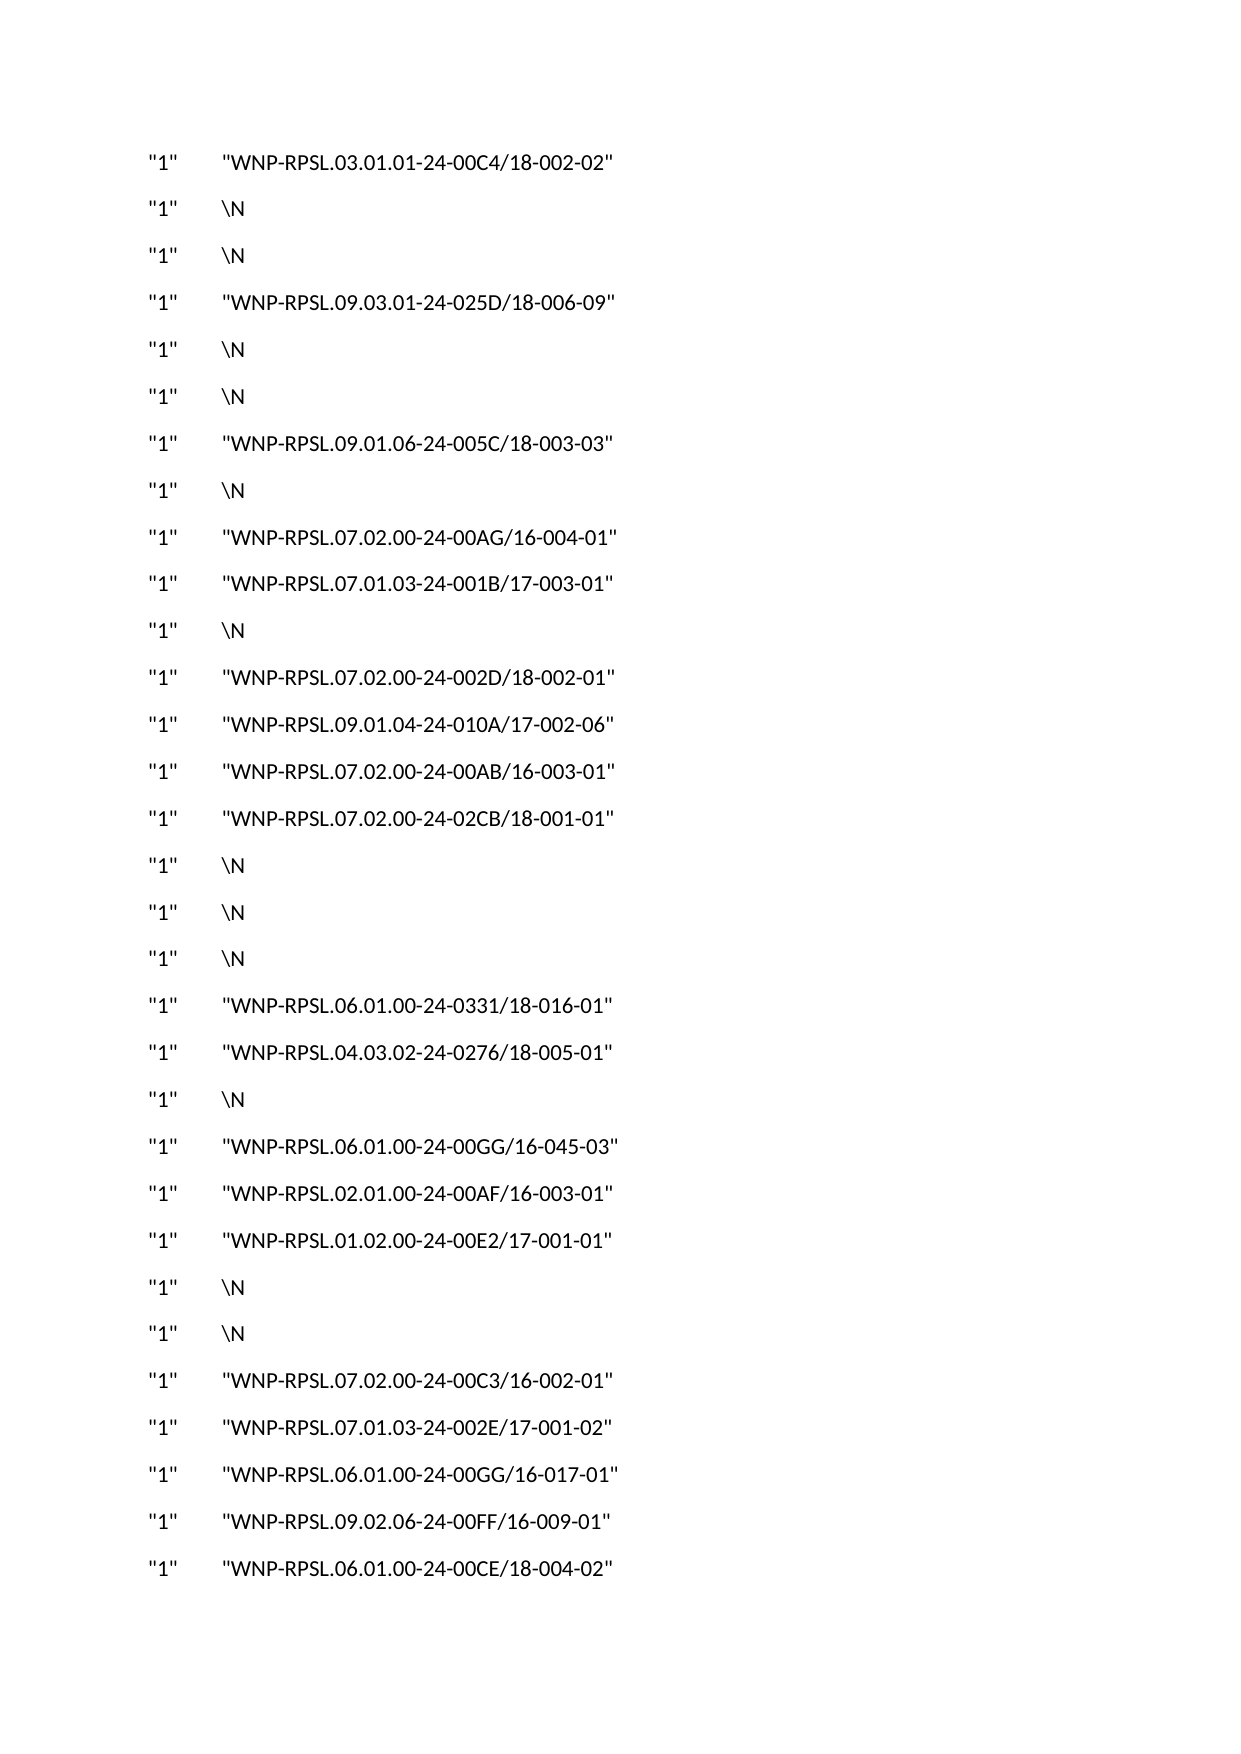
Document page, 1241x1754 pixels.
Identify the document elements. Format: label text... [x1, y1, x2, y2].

text "1" \N [148, 194, 1093, 222]
text "1" "WNP-RPSL.07.01.03-24-001B/17-003-01" [148, 569, 1093, 597]
text "1" \N [148, 382, 1093, 410]
text "1" "WNP-RPSL.07.02.00-24-00C3/16-002-01" [148, 1366, 1093, 1394]
text "1" \N [148, 476, 1093, 504]
text "1" "WNP-RPSL.06.01.00-24-0331/18-016-01" [148, 991, 1093, 1019]
text "1" "WNP-RPSL.07.01.03-24-002E/17-001-02" [148, 1413, 1093, 1441]
text "1" \N [148, 898, 1093, 926]
text "1" "WNP-RPSL.04.03.02-24-0276/18-005-01" [148, 1038, 1093, 1066]
text "1" "WNP-RPSL.02.01.00-24-00AF/16-003-01" [148, 1179, 1093, 1207]
text "1" \N [148, 944, 1093, 972]
text "1" "WNP-RPSL.07.02.00-24-00AG/16-004-01" [148, 523, 1093, 551]
text "1" "WNP-RPSL.09.01.04-24-010A/17-002-06" [148, 710, 1093, 738]
text "1" "WNP-RPSL.06.01.00-24-00CE/18-004-02" [148, 1554, 1093, 1582]
text "1" "WNP-RPSL.07.02.00-24-00AB/16-003-01" [148, 757, 1093, 785]
text "1" \N [148, 1319, 1093, 1347]
text "1" \N [148, 851, 1093, 879]
text "1" "WNP-RPSL.06.01.00-24-00GG/16-045-03" [148, 1132, 1093, 1160]
text "1" "WNP-RPSL.03.01.01-24-00C4/18-002-02" [148, 148, 1093, 176]
text "1" \N [148, 241, 1093, 269]
text "1" "WNP-RPSL.09.03.01-24-025D/18-006-09" [148, 288, 1093, 316]
text "1" "WNP-RPSL.07.02.00-24-002D/18-002-01" [148, 663, 1093, 691]
text "1" "WNP-RPSL.06.01.00-24-00GG/16-017-01" [148, 1460, 1093, 1488]
text "1" \N [148, 1085, 1093, 1113]
text "1" "WNP-RPSL.01.02.00-24-00E2/17-001-01" [148, 1226, 1093, 1254]
text "1" "WNP-RPSL.09.02.06-24-00FF/16-009-01" [148, 1507, 1093, 1535]
text "1" \N [148, 335, 1093, 363]
text "1" \N [148, 616, 1093, 644]
text "1" \N [148, 1273, 1093, 1301]
text "1" "WNP-RPSL.07.02.00-24-02CB/18-001-01" [148, 804, 1093, 832]
text "1" "WNP-RPSL.09.01.06-24-005C/18-003-03" [148, 429, 1093, 457]
